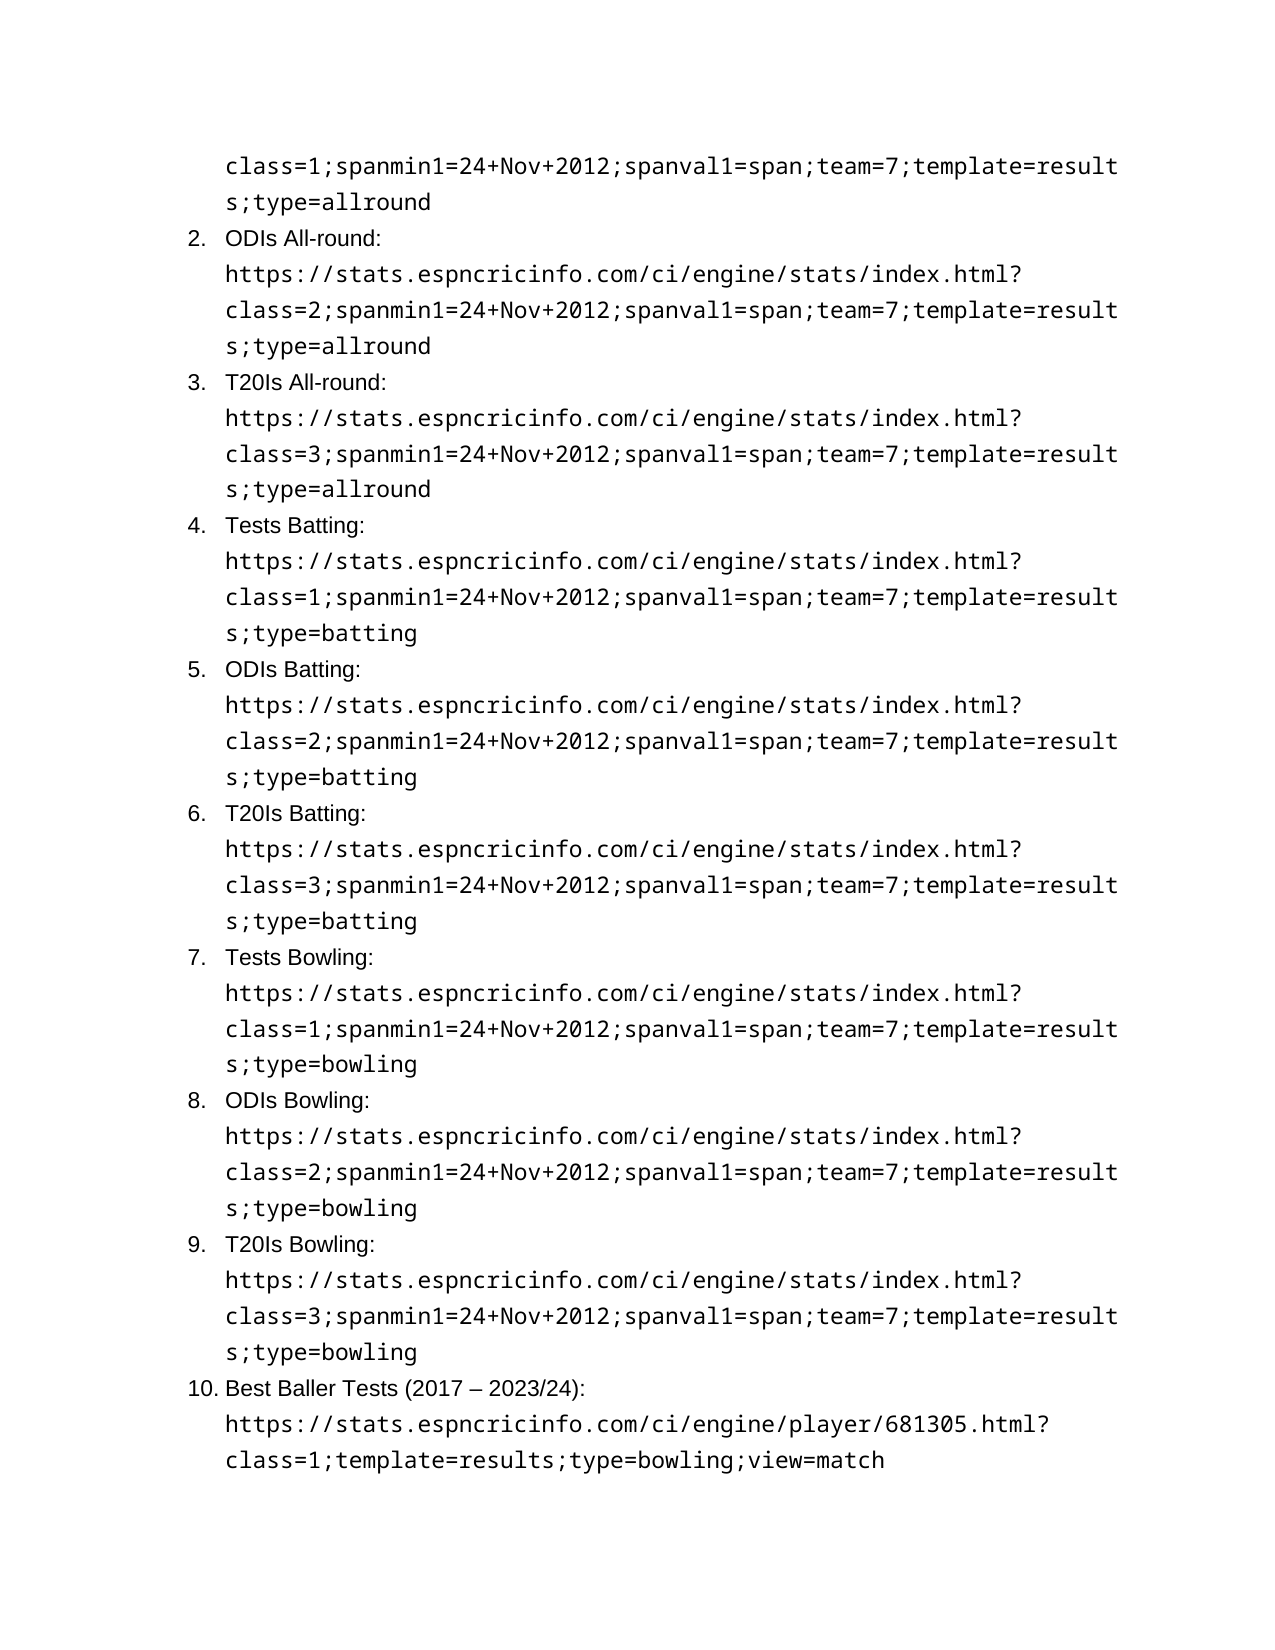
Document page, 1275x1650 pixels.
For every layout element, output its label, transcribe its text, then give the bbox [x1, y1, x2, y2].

list ODIs Bowling: https://stats.espncricinfo.com/ci/engine/stats/index.html?class=2;spanmin1=24+Nov+2012;spanval1=span;team=7;template=results;type=bowling [187, 1084, 1125, 1223]
list T20Is All-round: https://stats.espncricinfo.com/ci/engine/stats/index.html?class=3;spanmin1=24+Nov+2012;spanval1=span;team=7;template=results;type=allround [187, 366, 1125, 505]
list Tests Bowling: https://stats.espncricinfo.com/ci/engine/stats/index.html?class=1;spanmin1=24+Nov+2012;spanval1=span;team=7;template=results;type=bowling [187, 941, 1125, 1080]
list ODIs All-round: https://stats.espncricinfo.com/ci/engine/stats/index.html?class=2;spanmin1=24+Nov+2012;spanval1=span;team=7;template=results;type=allround [187, 222, 1125, 361]
list T20Is Batting: https://stats.espncricinfo.com/ci/engine/stats/index.html?class=3;spanmin1=24+Nov+2012;spanval1=span;team=7;template=results;type=batting [187, 797, 1125, 936]
list Tests Batting: https://stats.espncricinfo.com/ci/engine/stats/index.html?class=1;spanmin1=24+Nov+2012;spanval1=span;team=7;template=results;type=batting [187, 509, 1125, 648]
list ODIs Batting: https://stats.espncricinfo.com/ci/engine/stats/index.html?class=2;spanmin1=24+Nov+2012;spanval1=span;team=7;template=results;type=batting [187, 653, 1125, 792]
list T20Is Bowling: https://stats.espncricinfo.com/ci/engine/stats/index.html?class=3;spanmin1=24+Nov+2012;spanval1=span;team=7;template=results;type=bowling [187, 1228, 1125, 1367]
list Best Baller Tests (2017 – 2023/24): https://stats.espncricinfo.com/ci/engine/player/681305.html?class=1;template=results;type=bowling;view=match [187, 1372, 1125, 1475]
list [187, 150, 1125, 217]
